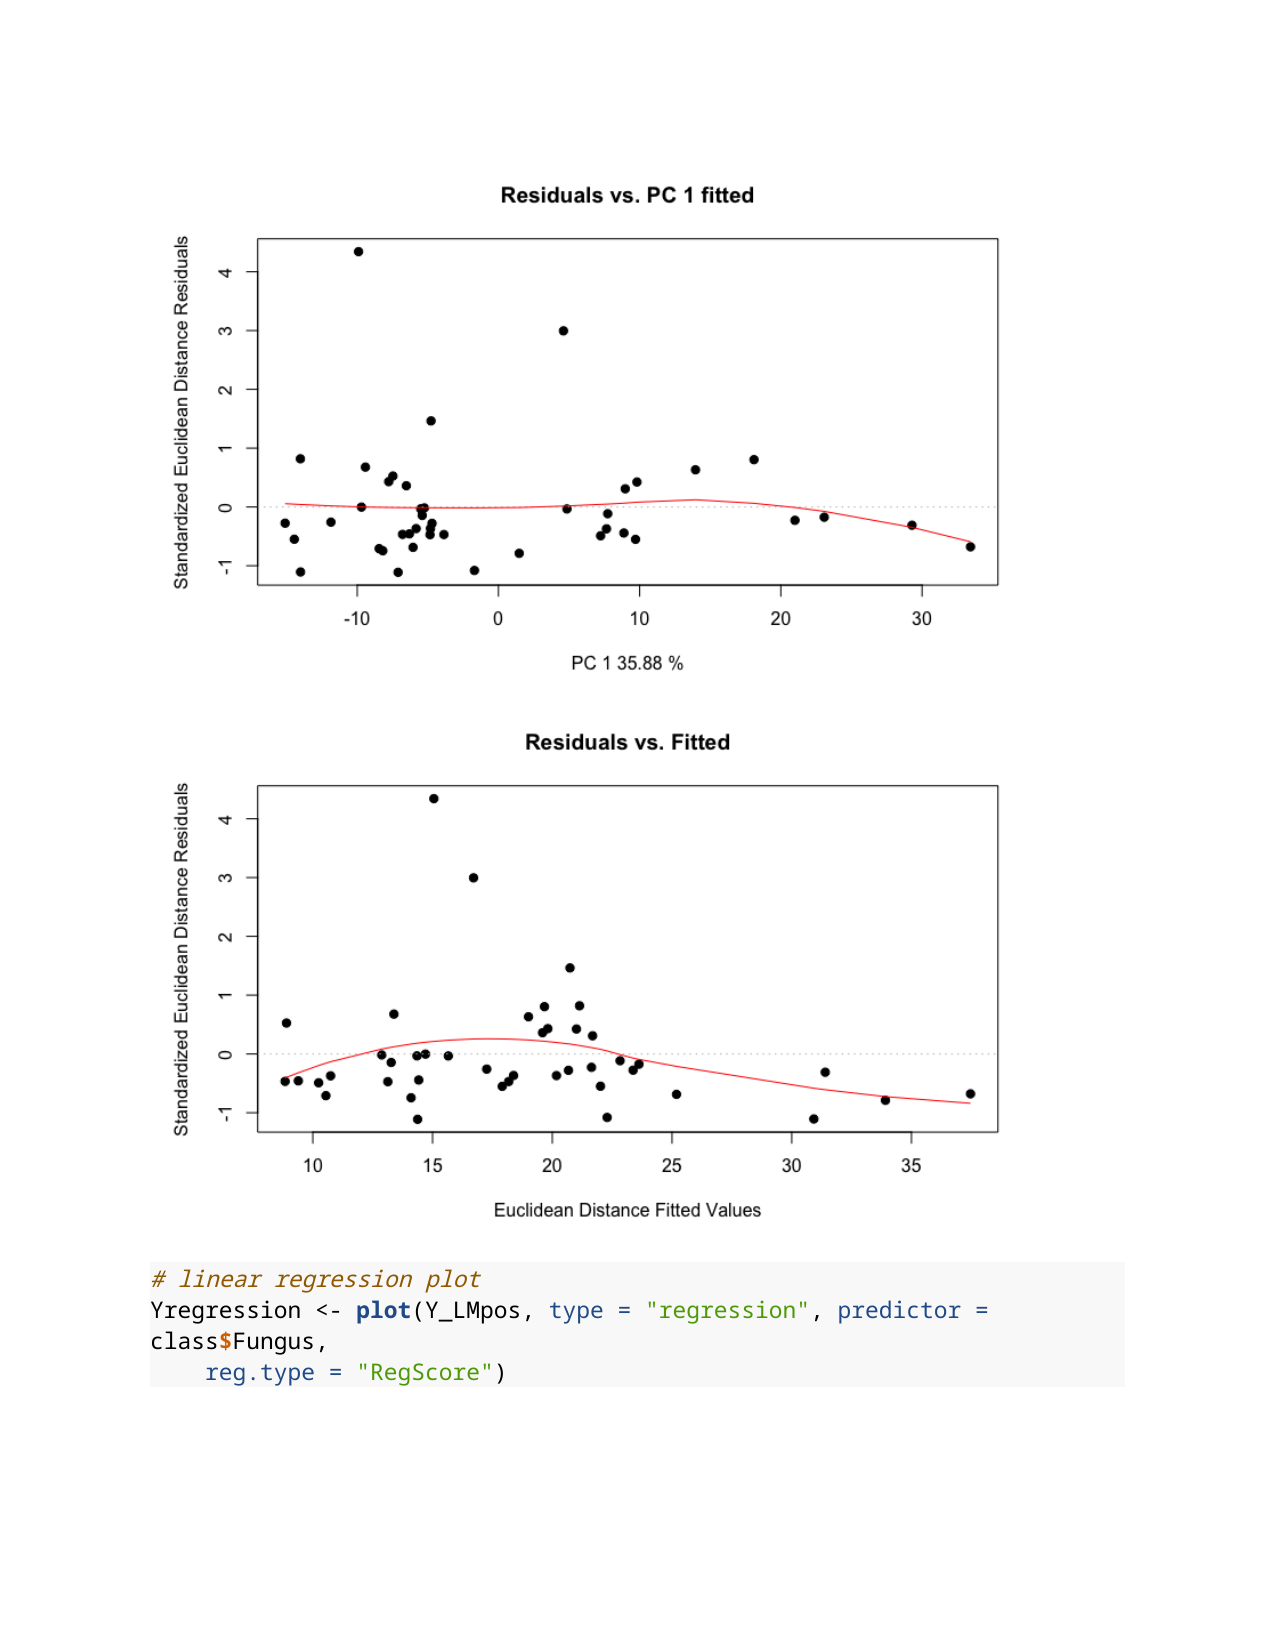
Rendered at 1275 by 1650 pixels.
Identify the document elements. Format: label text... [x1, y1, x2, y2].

picture [168, 150, 1044, 1244]
text # linear regression plot Yregression <- plot(Y_LMpos, type = "regression", predictor = class$Fungus, reg.type = "RegScore") [150, 1262, 1125, 1387]
